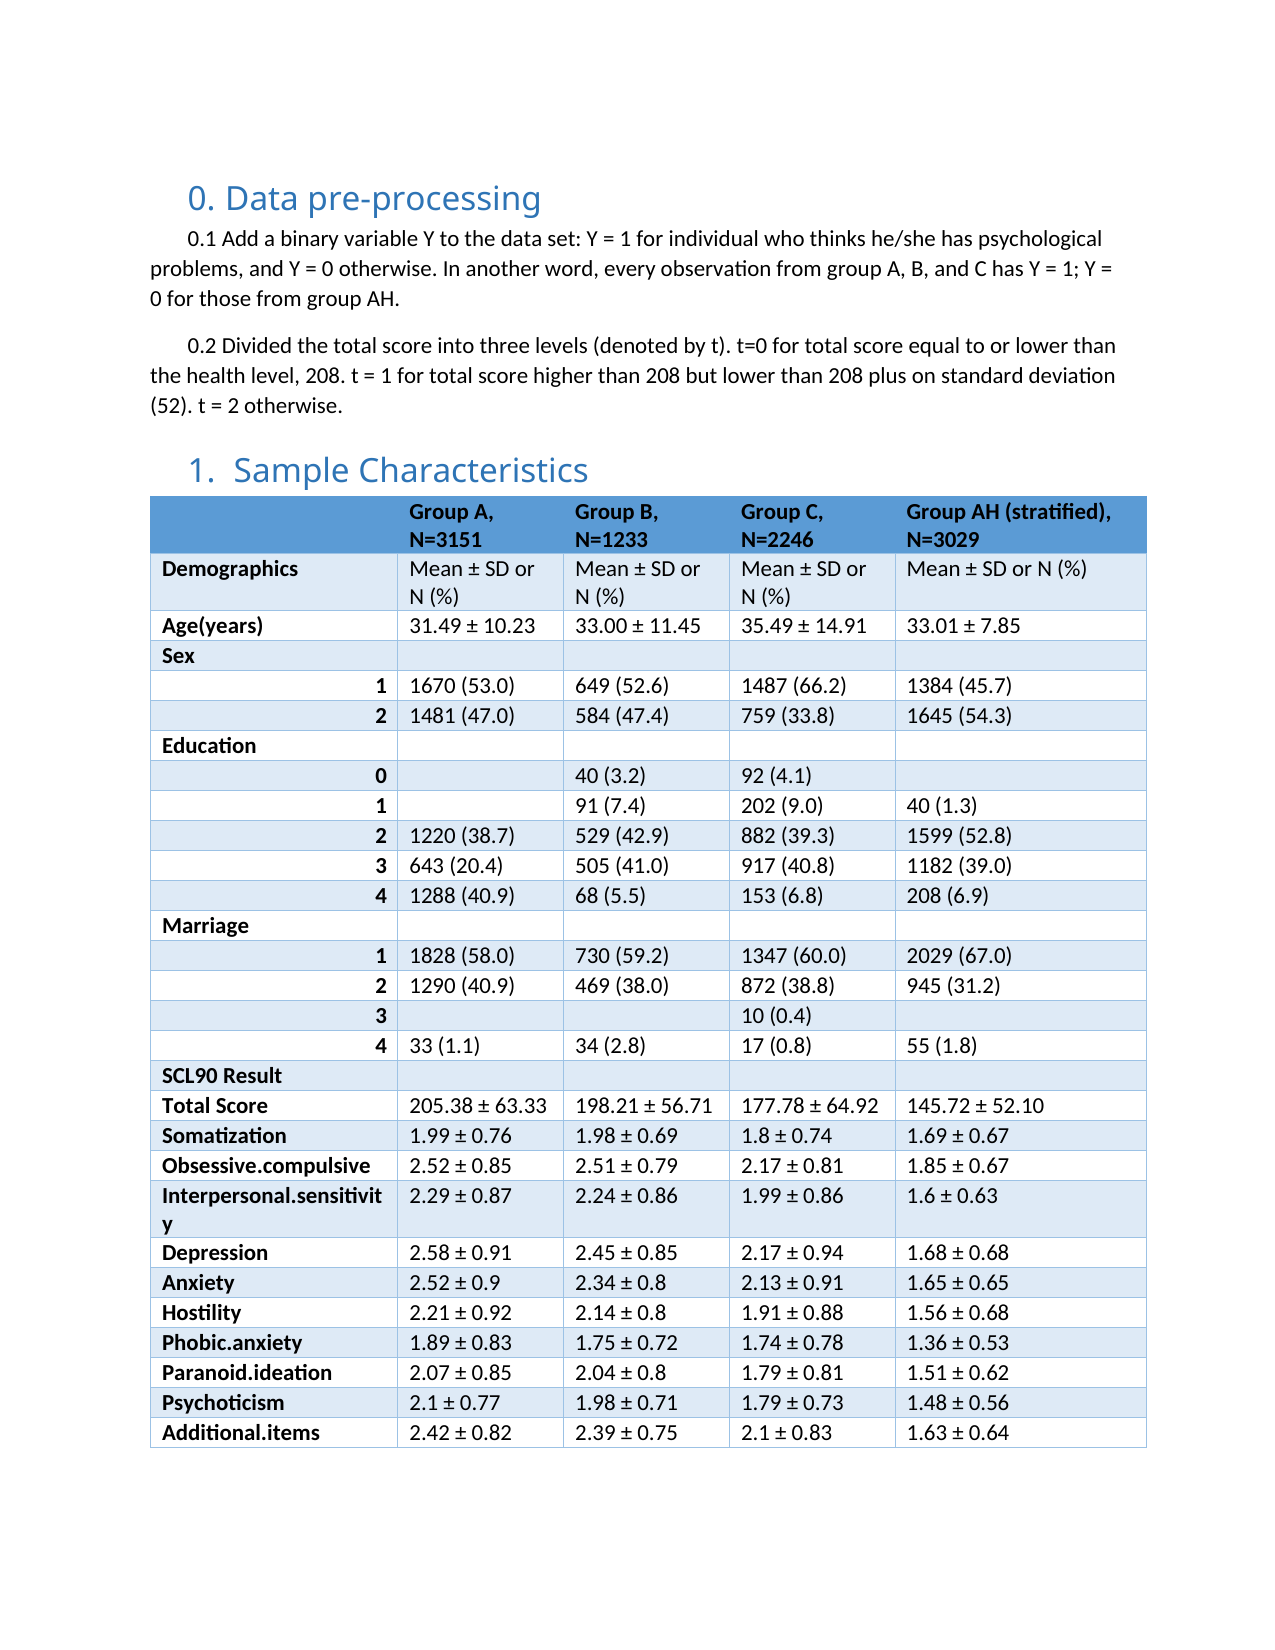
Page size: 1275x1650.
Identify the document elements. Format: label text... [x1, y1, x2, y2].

table_cell 730 (59.2) [564, 941, 729, 970]
table_header Group C, N=2246 [730, 497, 895, 553]
table_cell 1.36 ± 0.53 [896, 1328, 1146, 1357]
table_cell 2.39 ± 0.75 [564, 1418, 729, 1447]
table_cell 1670 (53.0) [398, 671, 563, 700]
table_cell Hostility [151, 1298, 397, 1327]
table_cell 1 [151, 671, 397, 700]
table_cell 2 [151, 701, 397, 730]
table_cell 1487 (66.2) [730, 671, 895, 700]
table_cell 145.72 ± 52.10 [896, 1091, 1146, 1120]
table_cell 872 (38.8) [730, 971, 895, 1000]
table_cell Paranoid.ideation [151, 1358, 397, 1387]
table_cell 2.21 ± 0.92 [398, 1298, 563, 1327]
table_cell SCL90 Result [151, 1061, 397, 1090]
table_cell [896, 1001, 1146, 1030]
table_cell [398, 1061, 563, 1090]
table_cell 91 (7.4) [564, 791, 729, 820]
table_cell Age(years) [151, 611, 397, 640]
table_cell Anxiety [151, 1268, 397, 1297]
table_cell 1.91 ± 0.88 [730, 1298, 895, 1327]
table_cell Psychoticism [151, 1388, 397, 1417]
table_cell [398, 1001, 563, 1030]
table_cell Phobic.anxiety [151, 1328, 397, 1357]
table_cell [896, 731, 1146, 760]
table_cell 529 (42.9) [564, 821, 729, 850]
table_cell 55 (1.8) [896, 1031, 1146, 1060]
table_cell 469 (38.0) [564, 971, 729, 1000]
table_cell 3 [151, 1001, 397, 1030]
table_cell 31.49 ± 10.23 [398, 611, 563, 640]
table_cell 1288 (40.9) [398, 881, 563, 910]
table_cell 1.98 ± 0.69 [564, 1121, 729, 1150]
table_cell 1.56 ± 0.68 [896, 1298, 1146, 1327]
table_cell 759 (33.8) [730, 701, 895, 730]
table_cell Mean ± SD or N (%) [398, 554, 563, 610]
table_cell 1347 (60.0) [730, 941, 895, 970]
table_cell [564, 1001, 729, 1030]
table_cell Somatization [151, 1121, 397, 1150]
table_cell 1.99 ± 0.86 [730, 1181, 895, 1237]
table_cell 1384 (45.7) [896, 671, 1146, 700]
table_cell 1.8 ± 0.74 [730, 1121, 895, 1150]
table_cell 10 (0.4) [730, 1001, 895, 1030]
table_cell 92 (4.1) [730, 761, 895, 790]
table_cell 2.29 ± 0.87 [398, 1181, 563, 1237]
text 0.2 Divided the total score into three levels (denoted by t). t=0 for total score equal to or lower than the health level, 208. t = 1 for total score higher than 208 but lower than 208 plus on standard deviation (52). t = 2 otherwise. [150, 331, 1125, 420]
table_cell 1481 (47.0) [398, 701, 563, 730]
table_cell 33.00 ± 11.45 [564, 611, 729, 640]
table_cell [730, 911, 895, 940]
table_cell 33.01 ± 7.85 [896, 611, 1146, 640]
table_cell Mean ± SD or N (%) [896, 554, 1146, 610]
table_cell [398, 791, 563, 820]
table_cell 1.63 ± 0.64 [896, 1418, 1146, 1447]
table_cell Additional.items [151, 1418, 397, 1447]
table_cell [398, 761, 563, 790]
table_cell Mean ± SD or N (%) [564, 554, 729, 610]
table_cell 917 (40.8) [730, 851, 895, 880]
table_cell 177.78 ± 64.92 [730, 1091, 895, 1120]
table_cell 1828 (58.0) [398, 941, 563, 970]
table_cell Marriage [151, 911, 397, 940]
table_cell 0 [151, 761, 397, 790]
table_cell 1.74 ± 0.78 [730, 1328, 895, 1357]
table_cell 40 (1.3) [896, 791, 1146, 820]
table_cell 1645 (54.3) [896, 701, 1146, 730]
table_cell 1.99 ± 0.76 [398, 1121, 563, 1150]
table_cell 4 [151, 1031, 397, 1060]
table_header Group AH (stratified), N=3029 [896, 497, 1146, 553]
table_cell [564, 731, 729, 760]
table_cell [398, 641, 563, 670]
table_cell 40 (3.2) [564, 761, 729, 790]
table_cell 2.17 ± 0.94 [730, 1238, 895, 1267]
table_cell 35.49 ± 14.91 [730, 611, 895, 640]
table_cell 649 (52.6) [564, 671, 729, 700]
table_cell [896, 761, 1146, 790]
table_cell [564, 1061, 729, 1090]
table_cell 2.51 ± 0.79 [564, 1151, 729, 1180]
table_cell 2.1 ± 0.83 [730, 1418, 895, 1447]
table_cell 1.75 ± 0.72 [564, 1328, 729, 1357]
table_cell 1.68 ± 0.68 [896, 1238, 1146, 1267]
table_cell 1.65 ± 0.65 [896, 1268, 1146, 1297]
table_cell 643 (20.4) [398, 851, 563, 880]
table_cell [398, 911, 563, 940]
table_cell 3 [151, 851, 397, 880]
table_header Group A, N=3151 [398, 497, 563, 553]
table_cell [896, 1061, 1146, 1090]
table_cell 2.1 ± 0.77 [398, 1388, 563, 1417]
table_cell 2 [151, 821, 397, 850]
table_cell 945 (31.2) [896, 971, 1146, 1000]
table_cell 1.48 ± 0.56 [896, 1388, 1146, 1417]
table_cell 2.42 ± 0.82 [398, 1418, 563, 1447]
table_cell 1.85 ± 0.67 [896, 1151, 1146, 1180]
table_cell 1.98 ± 0.71 [564, 1388, 729, 1417]
table_cell 2.17 ± 0.81 [730, 1151, 895, 1180]
table_cell 2 [151, 971, 397, 1000]
table_cell 2029 (67.0) [896, 941, 1146, 970]
table_cell 2.52 ± 0.9 [398, 1268, 563, 1297]
table_cell 1599 (52.8) [896, 821, 1146, 850]
table_cell 2.13 ± 0.91 [730, 1268, 895, 1297]
table_cell 1 [151, 941, 397, 970]
table_cell Interpersonal.sensitivity [151, 1181, 397, 1237]
table_cell 1290 (40.9) [398, 971, 563, 1000]
table_cell Sex [151, 641, 397, 670]
text 0.1 Add a binary variable Y to the data set: Y = 1 for individual who thinks he/she has psychological problems, and Y = 0 otherwise. In another word, every observation from group A, B, and C has Y = 1; Y = 0 for those from group AH. [150, 224, 1125, 312]
table_cell 34 (2.8) [564, 1031, 729, 1060]
table_cell 202 (9.0) [730, 791, 895, 820]
table_cell Mean ± SD or N (%) [730, 554, 895, 610]
table_cell 2.14 ± 0.8 [564, 1298, 729, 1327]
table_cell 2.24 ± 0.86 [564, 1181, 729, 1237]
table_cell 584 (47.4) [564, 701, 729, 730]
table_cell 33 (1.1) [398, 1031, 563, 1060]
subtitle Sample Characteristics [187, 447, 1125, 492]
table_cell 2.58 ± 0.91 [398, 1238, 563, 1267]
table_cell [896, 911, 1146, 940]
table_cell [564, 641, 729, 670]
table_cell [896, 641, 1146, 670]
table_cell Education [151, 731, 397, 760]
table_cell 505 (41.0) [564, 851, 729, 880]
table_cell 205.38 ± 63.33 [398, 1091, 563, 1120]
table_cell 2.34 ± 0.8 [564, 1268, 729, 1297]
table_cell 1.79 ± 0.81 [730, 1358, 895, 1387]
table_cell Depression [151, 1238, 397, 1267]
table_cell 1.79 ± 0.73 [730, 1388, 895, 1417]
table_cell 1 [151, 791, 397, 820]
table_cell 1.89 ± 0.83 [398, 1328, 563, 1357]
table_cell 68 (5.5) [564, 881, 729, 910]
table_cell 208 (6.9) [896, 881, 1146, 910]
table_cell 198.21 ± 56.71 [564, 1091, 729, 1120]
table_cell 1182 (39.0) [896, 851, 1146, 880]
table_cell 2.04 ± 0.8 [564, 1358, 729, 1387]
table_cell 153 (6.8) [730, 881, 895, 910]
table_cell 882 (39.3) [730, 821, 895, 850]
table_cell Obsessive.compulsive [151, 1151, 397, 1180]
table_header [151, 497, 397, 553]
table_header Group B, N=1233 [564, 497, 729, 553]
table_cell [730, 1061, 895, 1090]
subtitle Data pre-processing [187, 175, 1125, 220]
table_cell 2.07 ± 0.85 [398, 1358, 563, 1387]
table_cell [398, 731, 563, 760]
table_cell 17 (0.8) [730, 1031, 895, 1060]
table_cell Total Score [151, 1091, 397, 1120]
table_cell [730, 731, 895, 760]
table_cell 1.69 ± 0.67 [896, 1121, 1146, 1150]
table_cell 1.51 ± 0.62 [896, 1358, 1146, 1387]
table_cell Demographics [151, 554, 397, 610]
table_cell 2.45 ± 0.85 [564, 1238, 729, 1267]
table_cell 1.6 ± 0.63 [896, 1181, 1146, 1237]
table_cell 4 [151, 881, 397, 910]
table_cell [564, 911, 729, 940]
table_cell [730, 641, 895, 670]
table_cell 2.52 ± 0.85 [398, 1151, 563, 1180]
table_cell 1220 (38.7) [398, 821, 563, 850]
